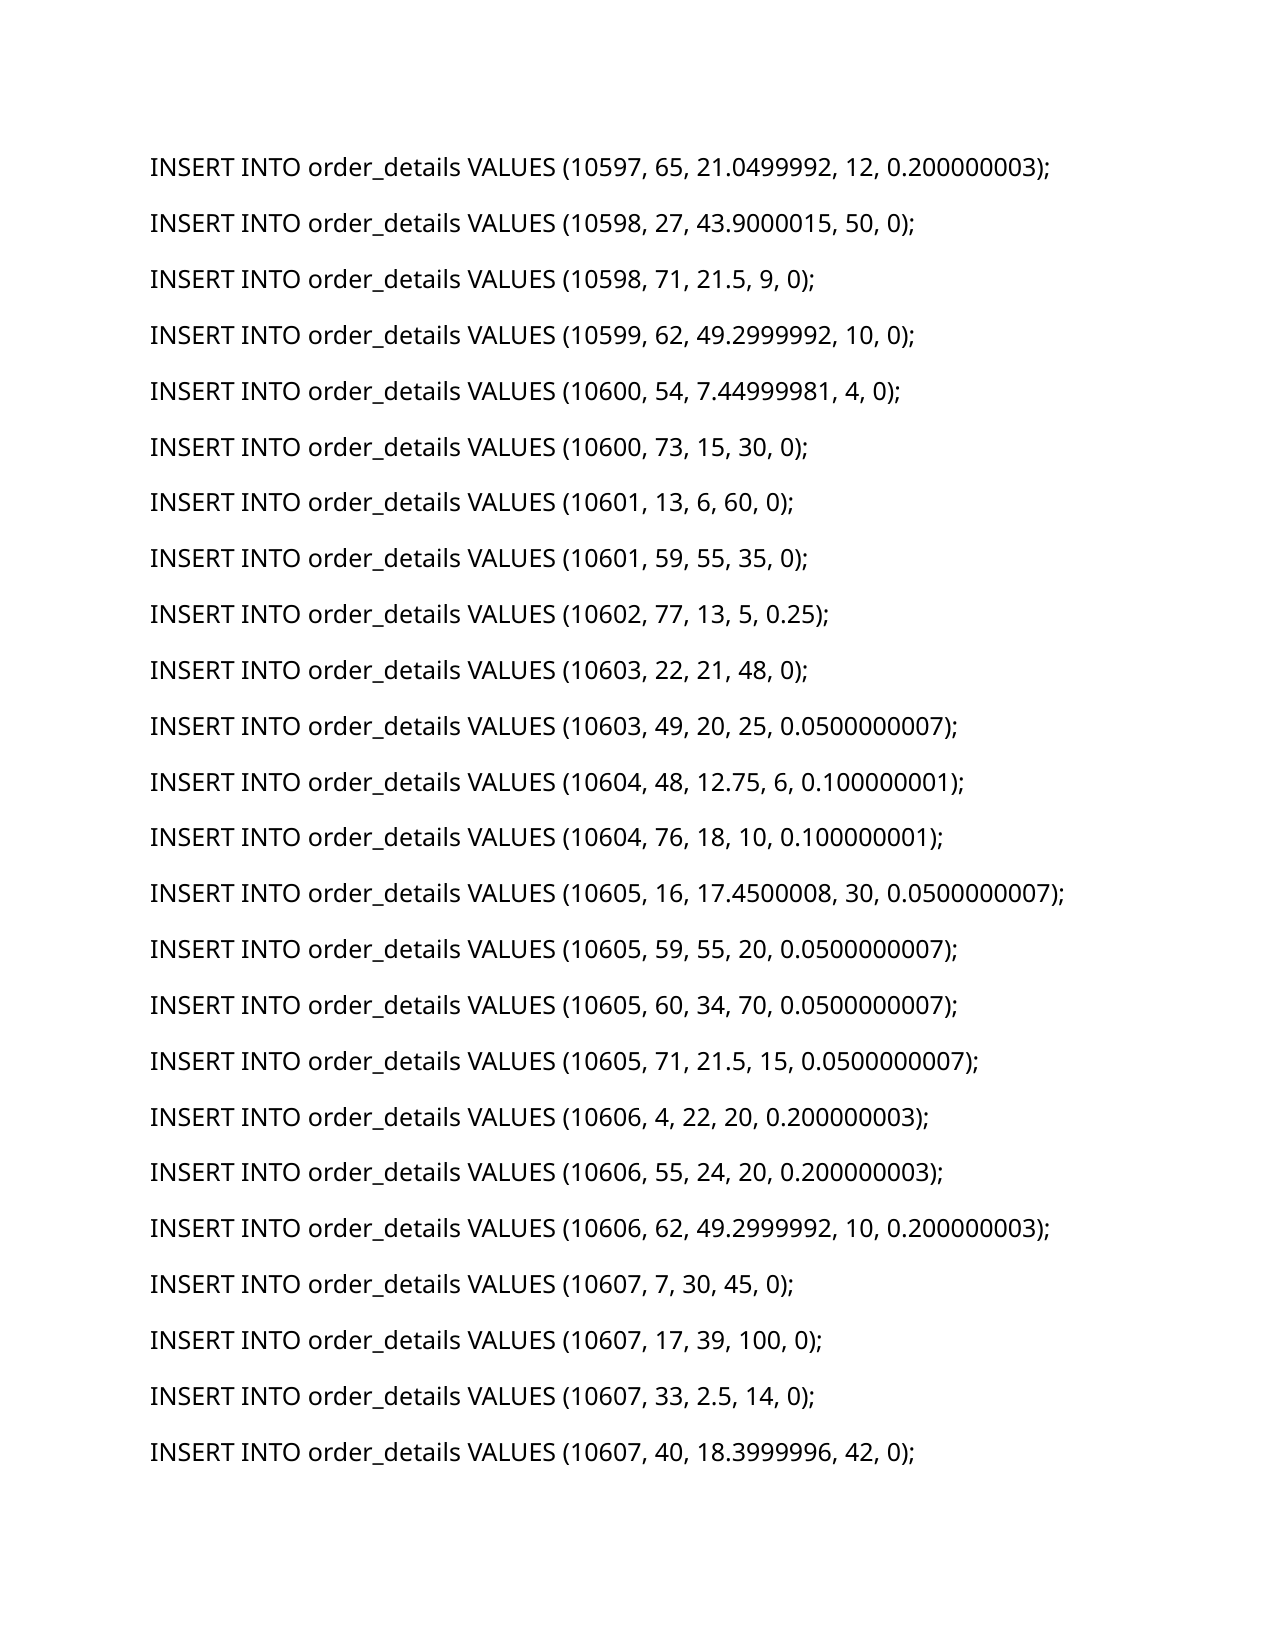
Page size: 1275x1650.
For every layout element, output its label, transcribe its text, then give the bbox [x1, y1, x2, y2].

text INSERT INTO order_details VALUES (10605, 71, 21.5, 15, 0.0500000007); [150, 1043, 1125, 1077]
text INSERT INTO order_details VALUES (10606, 4, 22, 20, 0.200000003); [150, 1099, 1125, 1133]
text INSERT INTO order_details VALUES (10606, 55, 24, 20, 0.200000003); [150, 1155, 1125, 1189]
text INSERT INTO order_details VALUES (10601, 13, 6, 60, 0); [150, 485, 1125, 519]
text INSERT INTO order_details VALUES (10604, 76, 18, 10, 0.100000001); [150, 820, 1125, 854]
text INSERT INTO order_details VALUES (10603, 49, 20, 25, 0.0500000007); [150, 708, 1125, 742]
text INSERT INTO order_details VALUES (10606, 62, 49.2999992, 10, 0.200000003); [150, 1211, 1125, 1245]
text INSERT INTO order_details VALUES (10601, 59, 55, 35, 0); [150, 541, 1125, 575]
text INSERT INTO order_details VALUES (10598, 71, 21.5, 9, 0); [150, 262, 1125, 296]
text INSERT INTO order_details VALUES (10604, 48, 12.75, 6, 0.100000001); [150, 764, 1125, 798]
text INSERT INTO order_details VALUES (10607, 33, 2.5, 14, 0); [150, 1378, 1125, 1412]
text INSERT INTO order_details VALUES (10603, 22, 21, 48, 0); [150, 652, 1125, 687]
text INSERT INTO order_details VALUES (10607, 7, 30, 45, 0); [150, 1267, 1125, 1301]
text INSERT INTO order_details VALUES (10600, 73, 15, 30, 0); [150, 429, 1125, 463]
text INSERT INTO order_details VALUES (10599, 62, 49.2999992, 10, 0); [150, 317, 1125, 352]
text INSERT INTO order_details VALUES (10600, 54, 7.44999981, 4, 0); [150, 373, 1125, 407]
text INSERT INTO order_details VALUES (10605, 60, 34, 70, 0.0500000007); [150, 987, 1125, 1022]
text INSERT INTO order_details VALUES (10605, 59, 55, 20, 0.0500000007); [150, 932, 1125, 966]
text INSERT INTO order_details VALUES (10607, 17, 39, 100, 0); [150, 1322, 1125, 1357]
text INSERT INTO order_details VALUES (10597, 65, 21.0499992, 12, 0.200000003); [150, 150, 1125, 184]
text INSERT INTO order_details VALUES (10607, 40, 18.3999996, 42, 0); [150, 1434, 1125, 1468]
text INSERT INTO order_details VALUES (10605, 16, 17.4500008, 30, 0.0500000007); [150, 876, 1125, 910]
text INSERT INTO order_details VALUES (10602, 77, 13, 5, 0.25); [150, 597, 1125, 631]
text INSERT INTO order_details VALUES (10598, 27, 43.9000015, 50, 0); [150, 206, 1125, 240]
